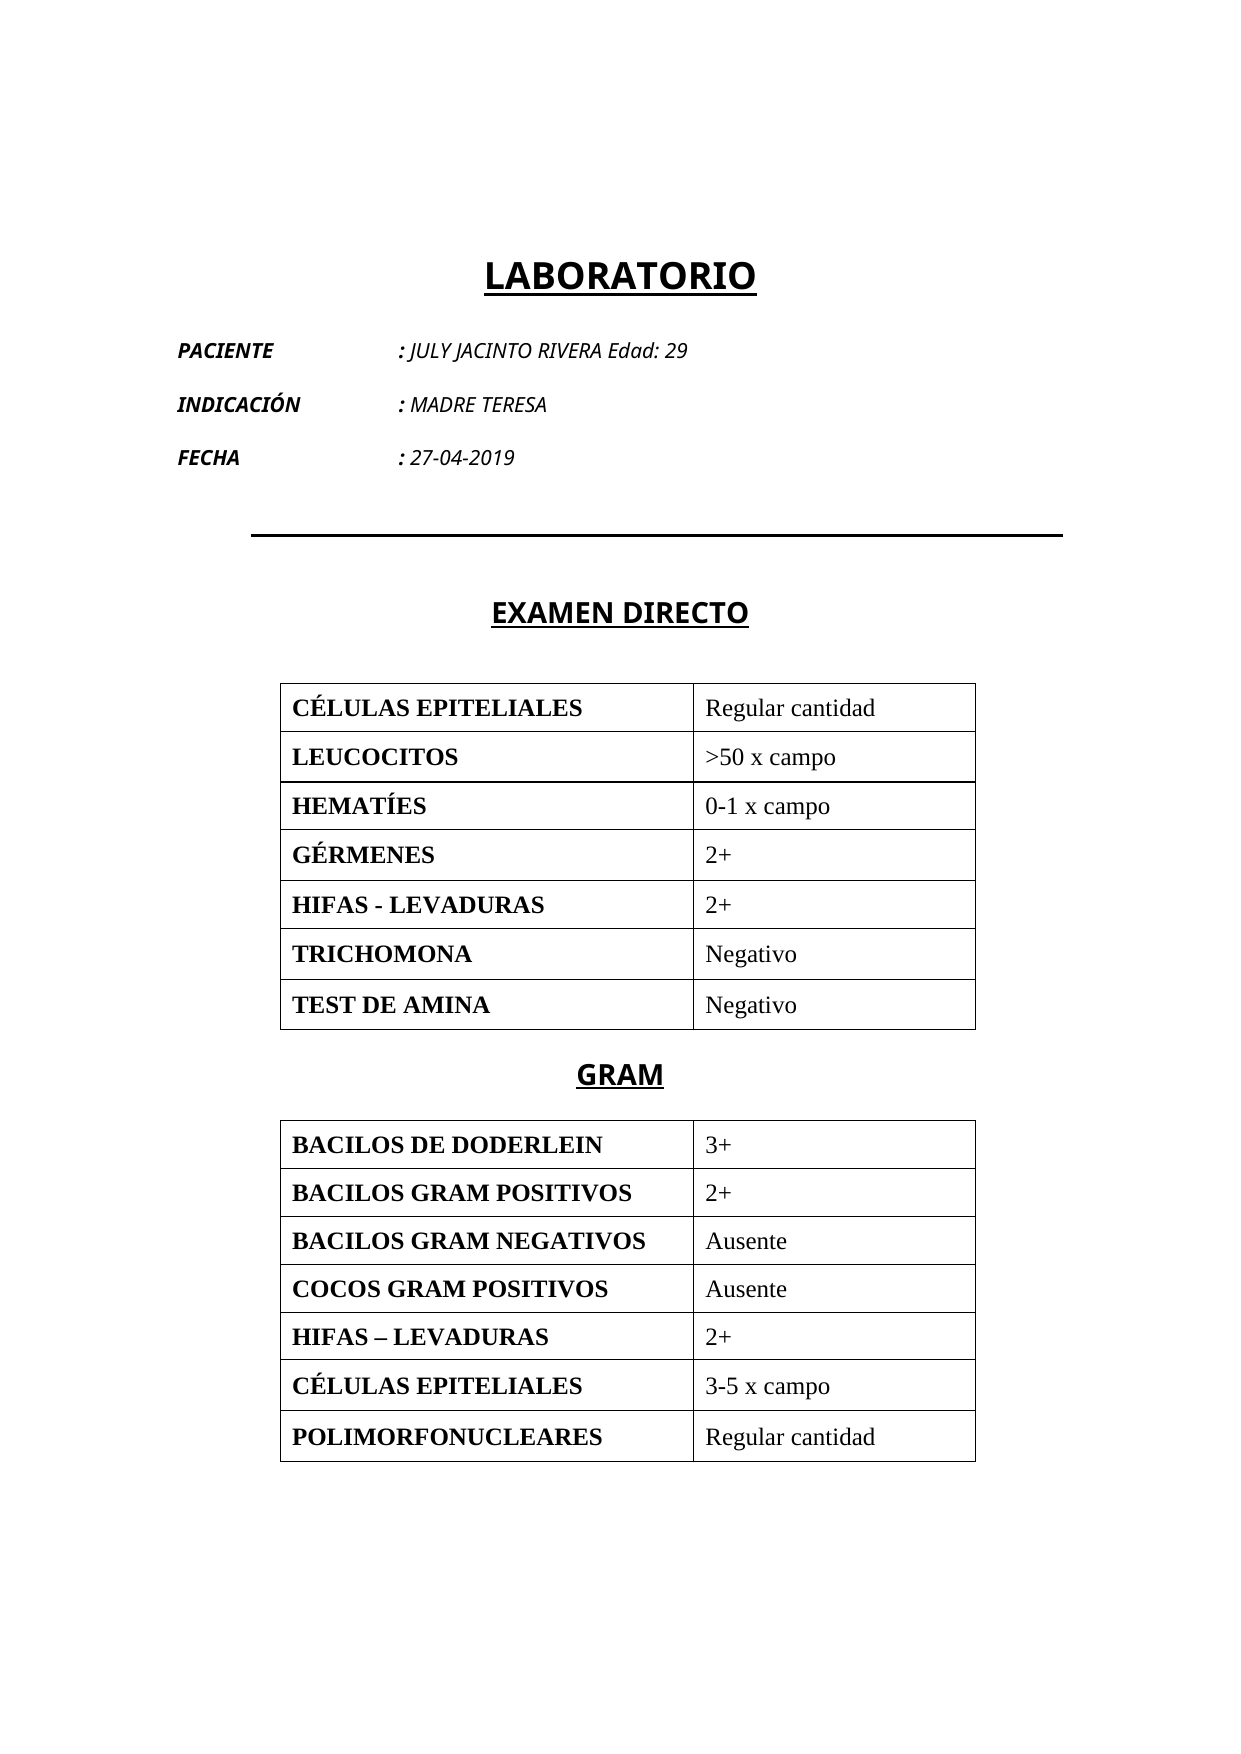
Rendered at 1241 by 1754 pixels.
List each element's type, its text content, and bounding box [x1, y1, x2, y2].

table_header 3+ [694, 1121, 975, 1168]
text INDICACIÓN : MADRE TERESA [177, 390, 1063, 418]
table_cell HIFAS – LEVADURAS [281, 1313, 693, 1359]
table_cell 2+ [694, 1169, 975, 1216]
table_cell 2+ [694, 1313, 975, 1359]
table_cell BACILOS GRAM NEGATIVOS [281, 1217, 693, 1264]
table_cell BACILOS GRAM POSITIVOS [281, 1169, 693, 1216]
table_cell TEST DE AMINA [281, 980, 693, 1029]
table_cell >50 x campo [694, 732, 975, 781]
table_header CÉLULAS EPITELIALES [281, 684, 693, 731]
table_cell COCOS GRAM POSITIVOS [281, 1265, 693, 1312]
text LABORATORIO [177, 250, 1063, 301]
table_cell HIFAS - LEVADURAS [281, 881, 693, 928]
table_cell Ausente [694, 1217, 975, 1264]
table_header Regular cantidad [694, 684, 975, 731]
table_cell GÉRMENES [281, 830, 693, 880]
text GRAM [177, 1054, 1063, 1093]
text PACIENTE : JULY JACINTO RIVERA Edad: 29 [177, 336, 1063, 365]
table_cell CÉLULAS EPITELIALES [281, 1360, 693, 1410]
table_cell 2+ [694, 830, 975, 880]
table_cell Regular cantidad [694, 1411, 975, 1461]
table_cell POLIMORFONUCLEARES [281, 1411, 693, 1461]
table_cell Ausente [694, 1265, 975, 1312]
table_cell 3-5 x campo [694, 1360, 975, 1410]
table_cell 2+ [694, 881, 975, 928]
text FECHA : 27-04-2019 [177, 443, 1063, 472]
table_cell Negativo [694, 929, 975, 978]
table_cell HEMATÍES [281, 783, 693, 829]
table_cell Negativo [694, 980, 975, 1029]
table_cell 0-1 x campo [694, 783, 975, 829]
table_cell LEUCOCITOS [281, 732, 693, 781]
table_cell TRICHOMONA [281, 929, 693, 978]
text EXAMEN DIRECTO [177, 593, 1063, 632]
table_header BACILOS DE DODERLEIN [281, 1121, 693, 1168]
